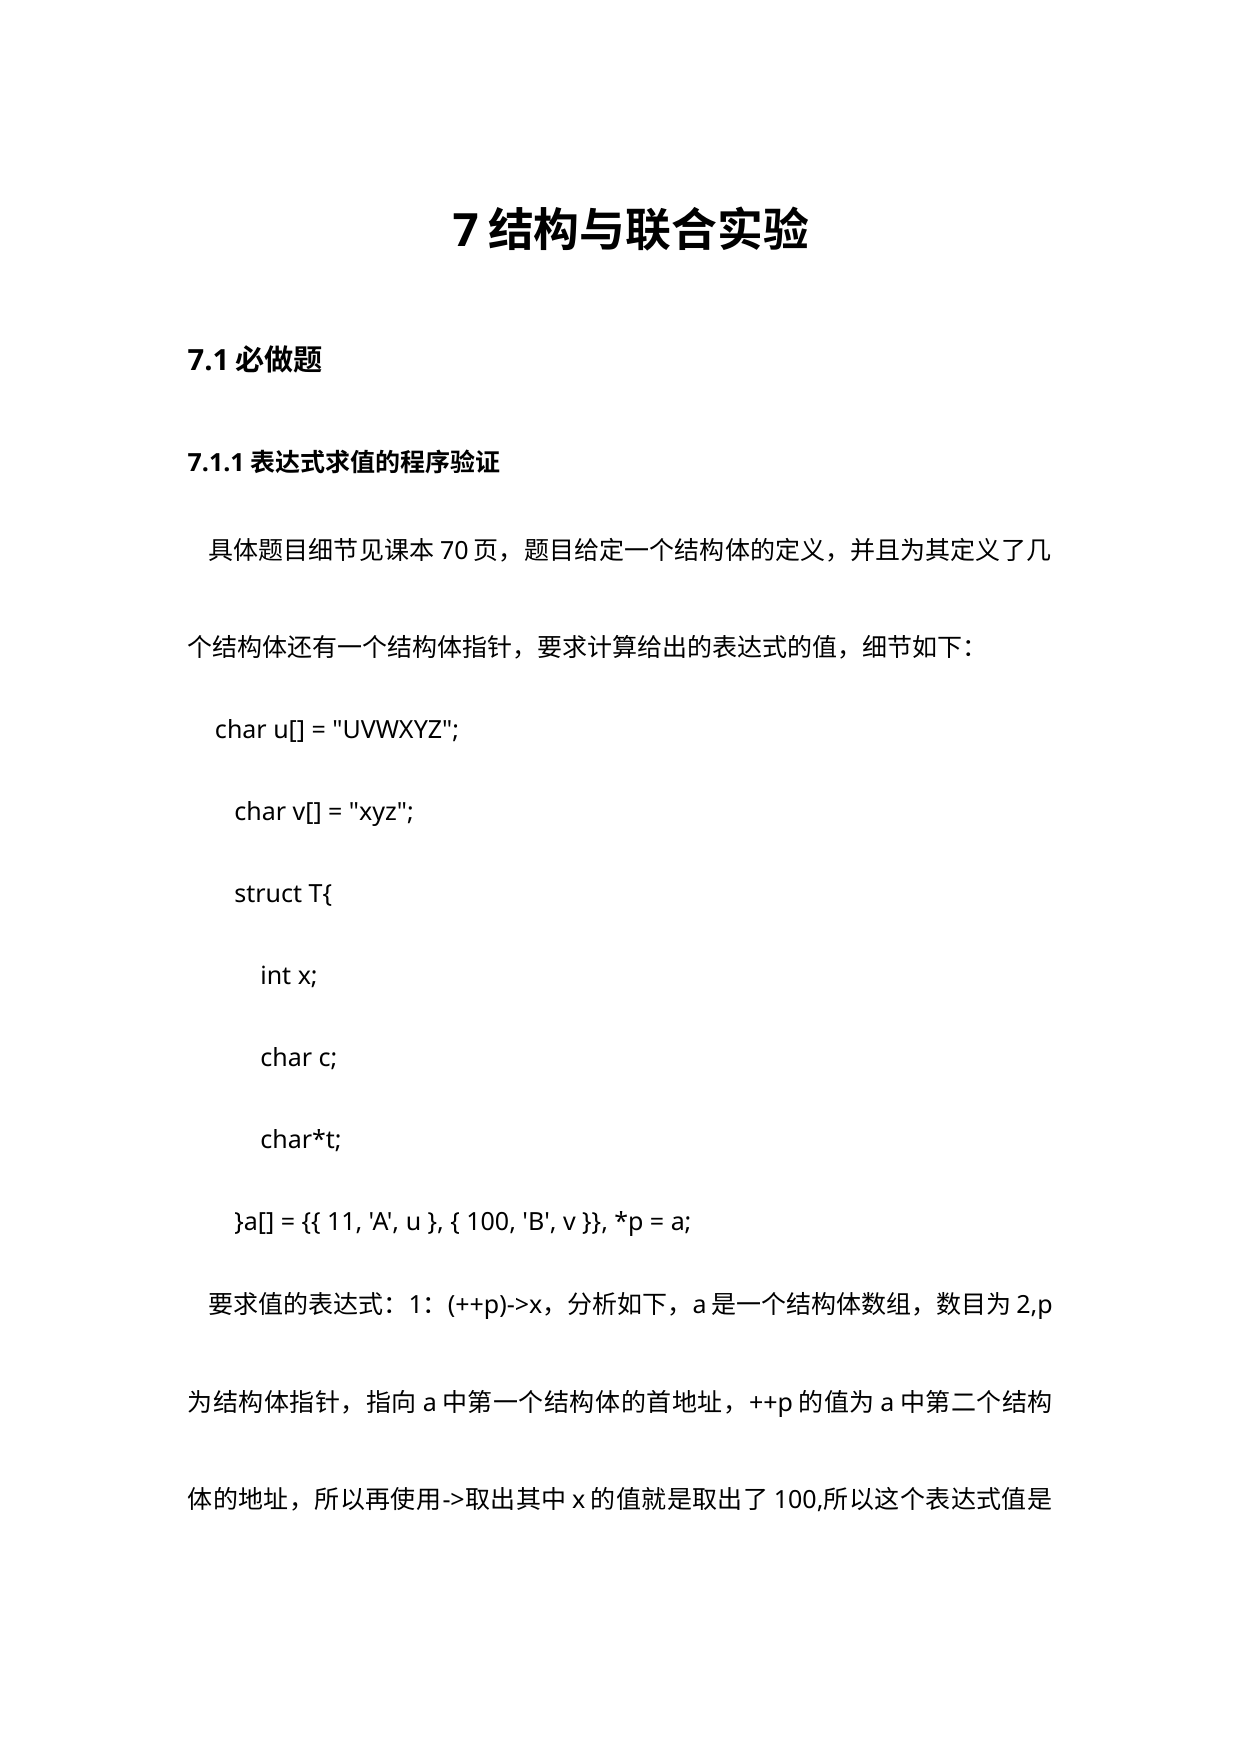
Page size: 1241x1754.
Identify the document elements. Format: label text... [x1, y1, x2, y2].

text char v[] = "xyz"; [187, 778, 1053, 843]
subtitle 7结构与联合实验 [187, 178, 1053, 276]
text char c; [187, 1024, 1053, 1089]
subtitle 7.1必做题 [187, 325, 1053, 390]
text char u[] = "UVWXYZ"; [187, 697, 1053, 762]
text char*t; [187, 1106, 1053, 1171]
text }a[] = {{ 11, 'A', u }, { 100, 'B', v }}, *p = a; [187, 1188, 1053, 1253]
text 具体题目细节见课本70页，题目给定一个结构体的定义，并且为其定义了几个结构体还有一个结构体指针，要求计算给出的表达式的值，细节如下： [187, 516, 1053, 678]
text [187, 1270, 1053, 1530]
text int x; [187, 942, 1053, 1007]
subtitle 7.1.1表达式求值的程序验证 [187, 428, 1053, 493]
text struct T{ [187, 861, 1053, 926]
